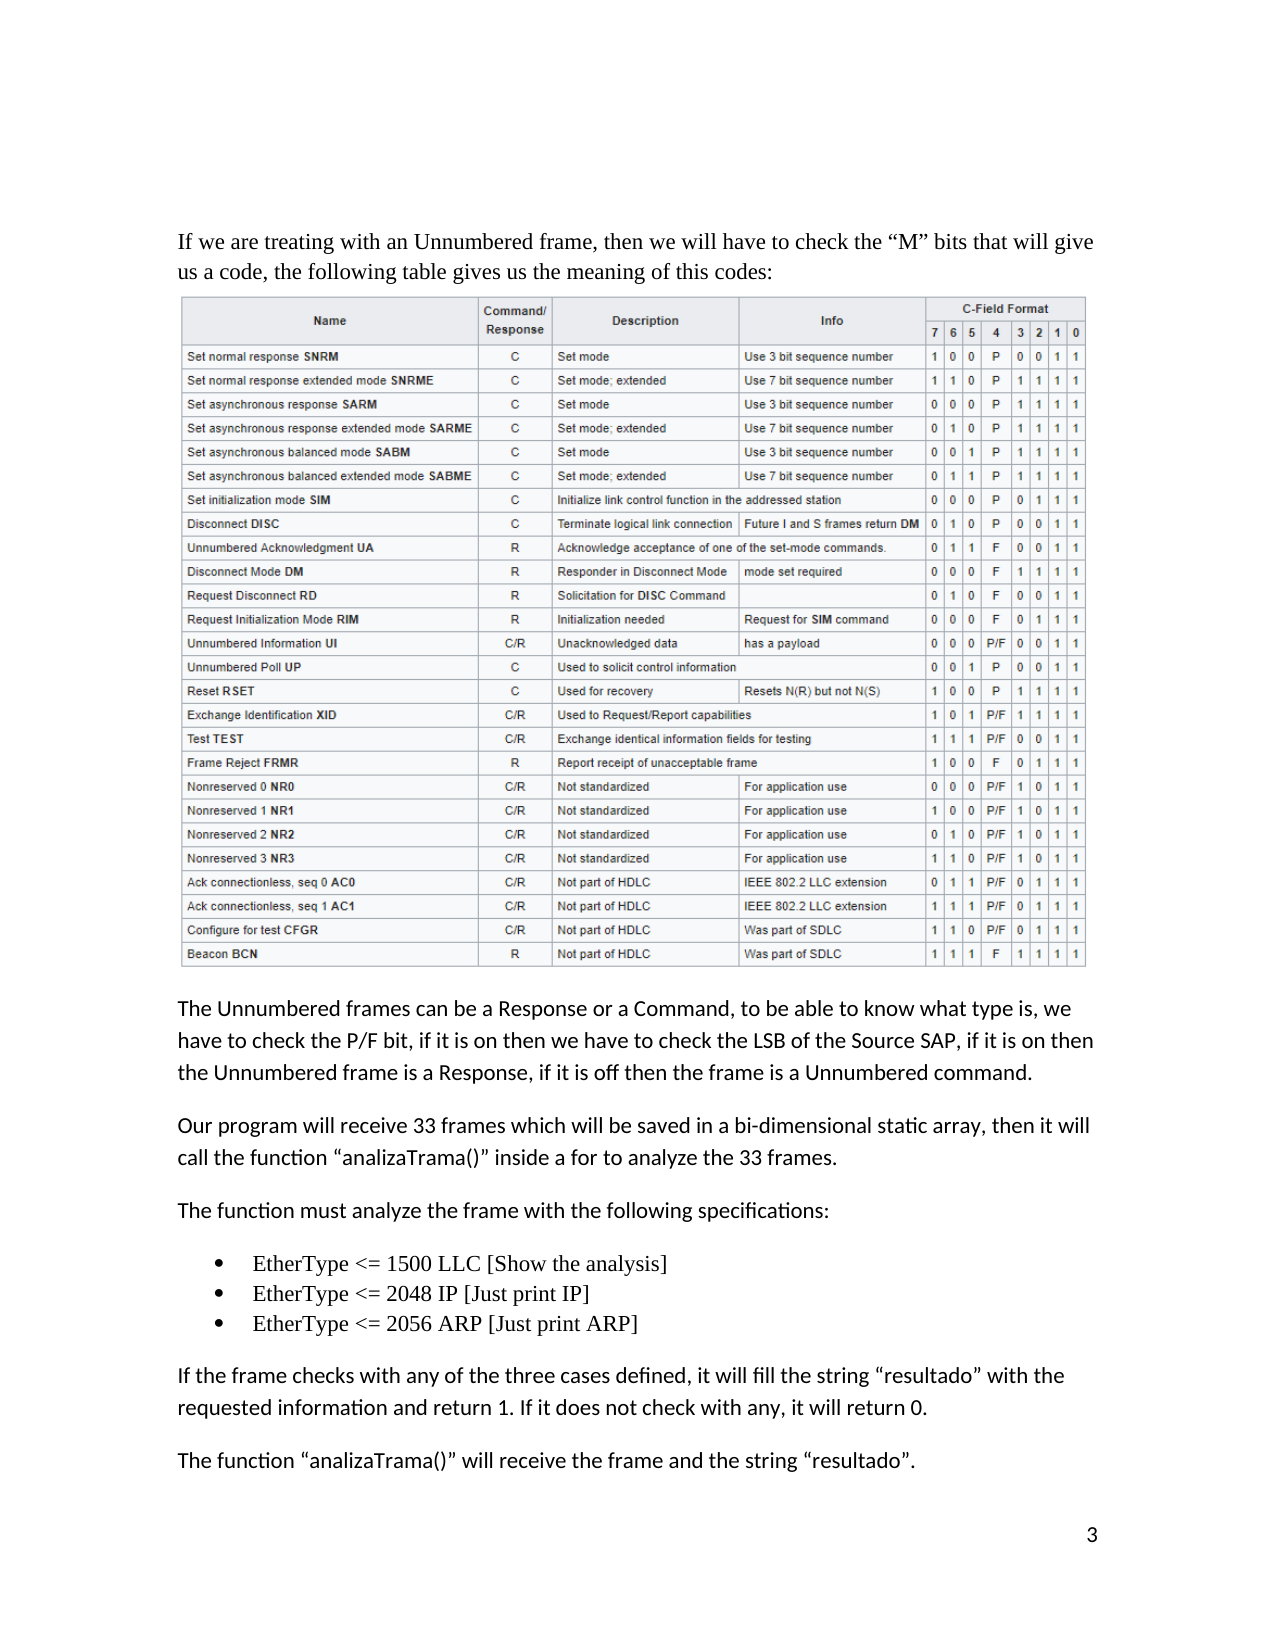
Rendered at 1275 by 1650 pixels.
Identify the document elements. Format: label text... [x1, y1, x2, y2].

picture [177, 288, 1098, 969]
subtitle If we are treating with an Unnumbered frame, then we will have to check the “M” bits that will give us a code, the following table gives us the meaning of this codes: [177, 228, 1098, 284]
list EtherType <= 1500 LLC [Show the analysis] [215, 1249, 1098, 1276]
text The function must analyze the frame with the following specifications: [177, 1197, 1098, 1224]
text The Unnumbered frames can be a Response or a Command, to be able to know what type is, we have to check the P/F bit, if it is on then we have to check the LSB of the Source SAP, if it is on then the Unnumbered frame is a Response, if it is off then the frame is a Unnumbered command. [177, 994, 1098, 1086]
list EtherType <= 2056 ARP [Just print ARP] [215, 1310, 1098, 1336]
list EtherType <= 2048 IP [Just print IP] [215, 1280, 1098, 1306]
text If the frame checks with any of the three cases defined, it will fill the string “resultado” with the requested information and return 1. If it does not check with any, it will return 0. [177, 1361, 1098, 1421]
text Our program will receive 33 frames which will be saved in a bi-dimensional static array, then it will call the function “analizaTrama()” inside a for to analyze the 33 frames. [177, 1111, 1098, 1172]
text The function “analizaTrama()” will receive the frame and the string “resultado”. [177, 1446, 1098, 1474]
